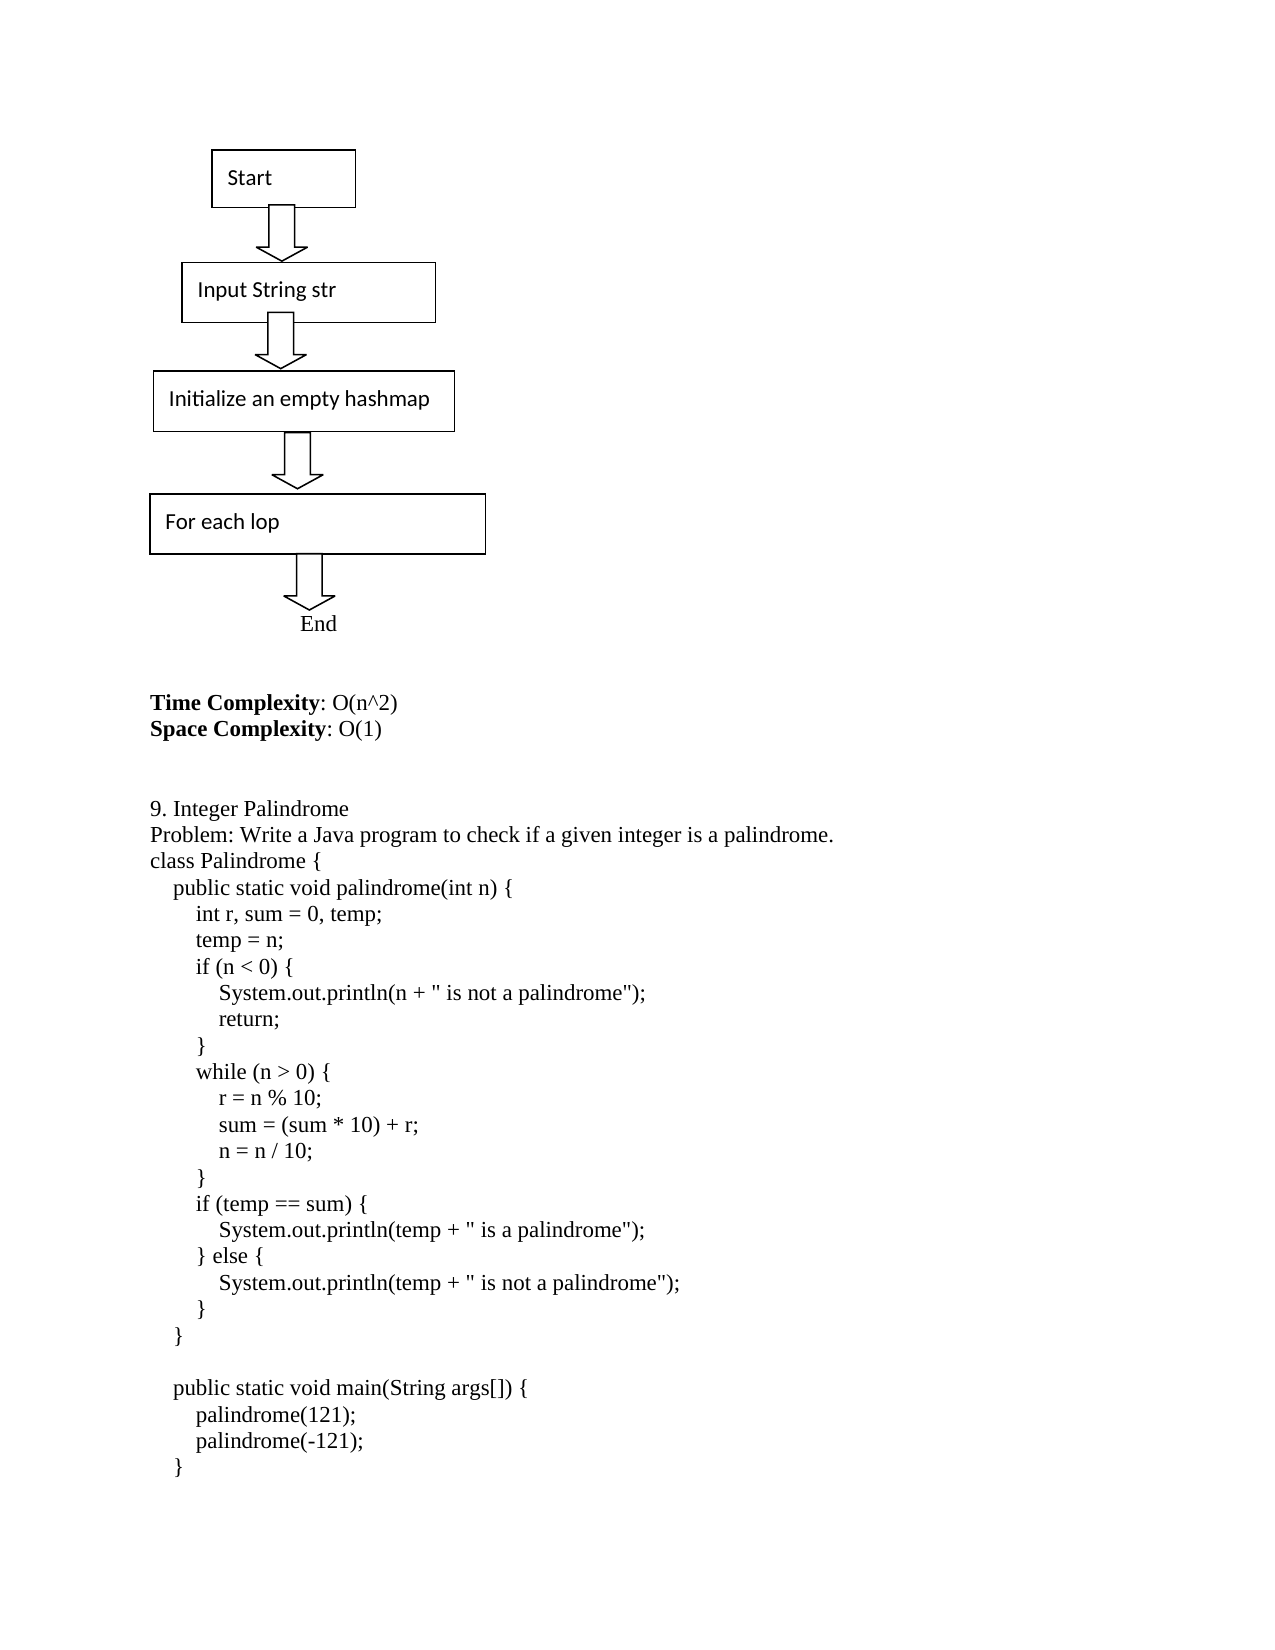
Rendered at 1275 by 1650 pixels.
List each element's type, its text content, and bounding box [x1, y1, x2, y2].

text System.out.println(n + " is not a palindrome"); [150, 979, 1125, 1005]
text End [150, 610, 1125, 636]
text public static void main(String args[]) { [150, 1374, 1125, 1401]
text temp = n; [150, 926, 1125, 953]
text n = n / 10; [150, 1137, 1125, 1163]
text palindrome(121); [150, 1401, 1125, 1427]
text } [150, 1453, 1125, 1480]
text 9. Integer Palindrome [150, 794, 1125, 821]
text Space Complexity: O(1) [150, 716, 1125, 742]
text } [150, 1295, 1125, 1322]
text sum = (sum * 10) + r; [150, 1111, 1125, 1137]
text public static void palindrome(int n) { [150, 874, 1125, 900]
text } [150, 1163, 1125, 1190]
text if (n < 0) { [150, 953, 1125, 979]
text palindrome(-121); [150, 1427, 1125, 1453]
text return; [150, 1005, 1125, 1032]
text class Palindrome { [150, 847, 1125, 874]
text r = n % 10; [150, 1084, 1125, 1111]
text } else { [150, 1243, 1125, 1269]
text System.out.println(temp + " is not a palindrome"); [150, 1269, 1125, 1295]
text if (temp == sum) { [150, 1190, 1125, 1216]
text Time Complexity: O(n^2) [150, 689, 1125, 716]
text Problem: Write a Java program to check if a given integer is a palindrome. [150, 821, 1125, 847]
text while (n > 0) { [150, 1058, 1125, 1084]
text } [150, 1032, 1125, 1058]
text int r, sum = 0, temp; [150, 900, 1125, 926]
text } [150, 1322, 1125, 1348]
text System.out.println(temp + " is a palindrome"); [150, 1216, 1125, 1243]
